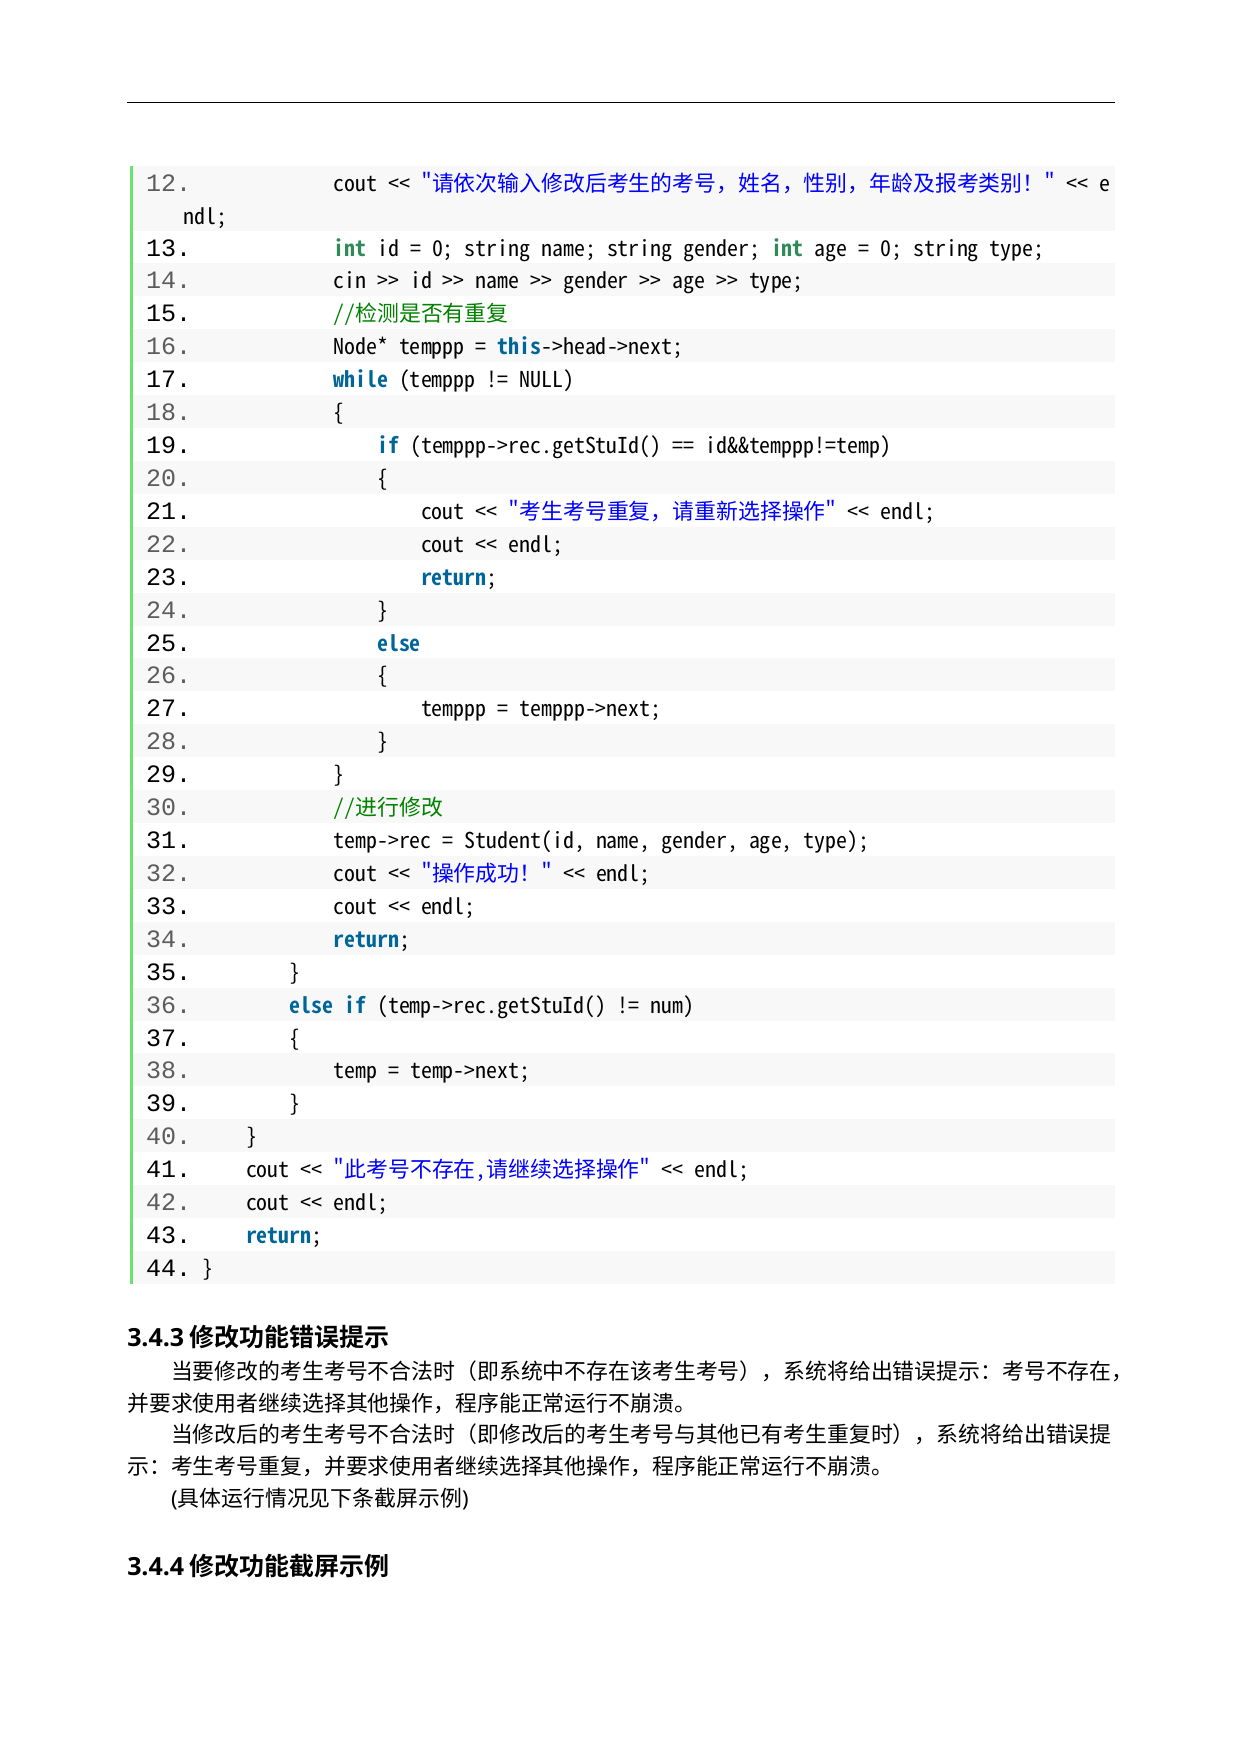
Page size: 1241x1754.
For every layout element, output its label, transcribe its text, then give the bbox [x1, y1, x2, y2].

list cout << "请依次输入修改后考生的考号，姓名，性别，年龄及报考类别！" << endl; [133, 166, 1115, 231]
list cout << endl; [133, 889, 1115, 922]
list temp->rec = Student(id, name, gender, age, type); [133, 823, 1115, 856]
list cout << "考生考号重复，请重新选择操作" << endl; [133, 494, 1115, 527]
text 当修改后的考生考号不合法时（即修改后的考生考号与其他已有考生重复时），系统将给出错误提示：考生考号重复，并要求使用者继续选择其他操作，程序能正常运行不崩溃。 [127, 1417, 1115, 1481]
list } [133, 955, 1115, 988]
list { [133, 461, 1115, 494]
list } [133, 1251, 1115, 1284]
list else [133, 626, 1115, 658]
list } [133, 593, 1115, 626]
list cin >> id >> name >> gender >> age >> type; [133, 263, 1115, 296]
list cout << "操作成功！" << endl; [133, 856, 1115, 889]
list } [133, 1119, 1115, 1152]
text 3.4.4修改功能截屏示例 [127, 1547, 1115, 1583]
list return; [133, 560, 1115, 593]
list int id = 0; string name; string gender; int age = 0; string type; [133, 231, 1115, 263]
list //检测是否有重复 [133, 296, 1115, 329]
list if (temppp->rec.getStuId() == id&&temppp!=temp) [133, 428, 1115, 461]
list cout << endl; [133, 1185, 1115, 1218]
list } [133, 724, 1115, 757]
list cout << endl; [133, 527, 1115, 560]
list //进行修改 [133, 790, 1115, 823]
text (具体运行情况见下条截屏示例) [127, 1481, 1115, 1513]
list Node* temppp = this->head->next; [133, 329, 1115, 362]
list } [133, 1086, 1115, 1119]
list cout << "此考号不存在,请继续选择操作" << endl; [133, 1152, 1115, 1185]
list temppp = temppp->next; [133, 691, 1115, 724]
list { [133, 1021, 1115, 1053]
list temp = temp->next; [133, 1053, 1115, 1086]
list return; [133, 1218, 1115, 1251]
list else if (temp->rec.getStuId() != num) [133, 988, 1115, 1021]
text 当要修改的考生考号不合法时（即系统中不存在该考生考号），系统将给出错误提示：考号不存在，并要求使用者继续选择其他操作，程序能正常运行不崩溃。 [127, 1354, 1115, 1417]
list { [133, 395, 1115, 428]
list } [133, 757, 1115, 790]
list { [133, 658, 1115, 691]
list while (temppp != NULL) [133, 362, 1115, 395]
list return; [133, 922, 1115, 955]
text 3.4.3修改功能错误提示 [127, 1318, 1115, 1354]
